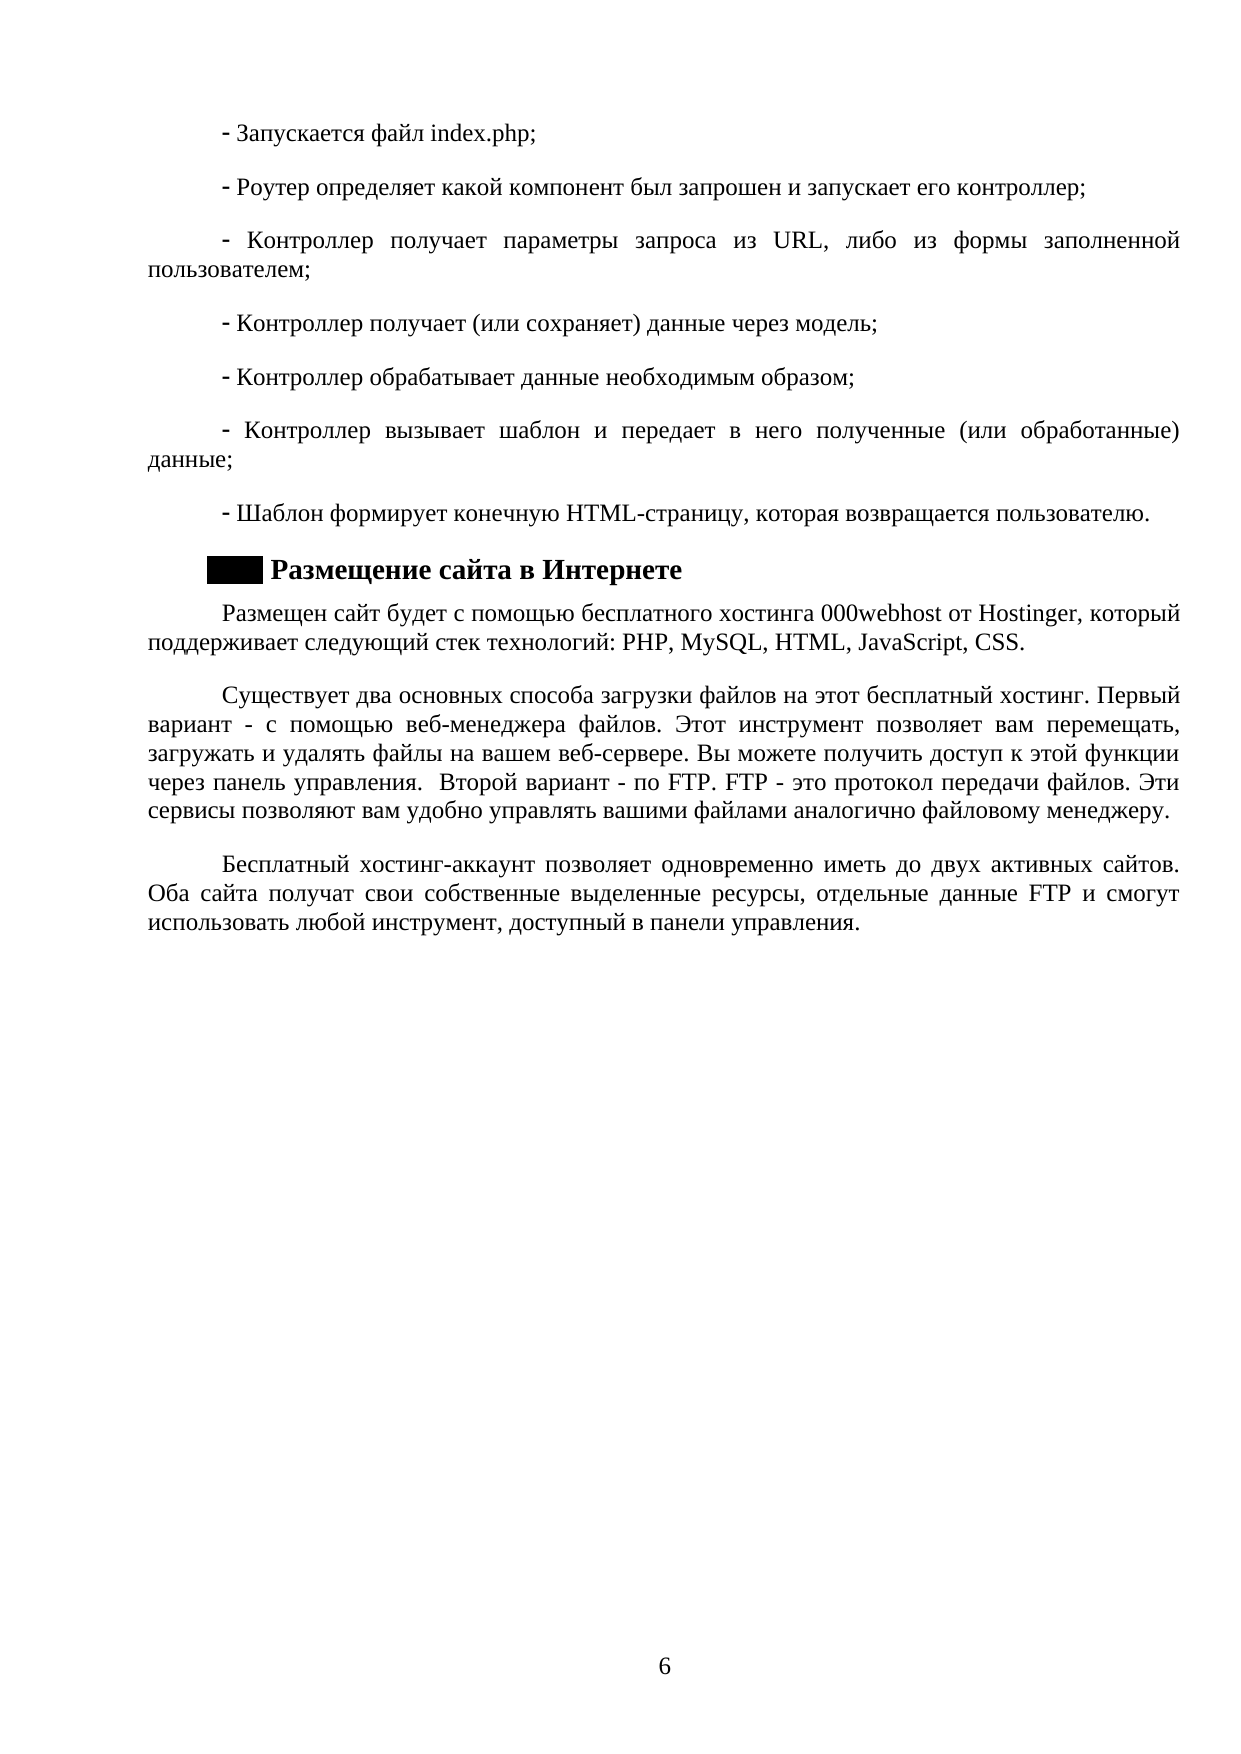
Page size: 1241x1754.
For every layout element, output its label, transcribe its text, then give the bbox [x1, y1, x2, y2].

text Бесплатный хостинг-аккаунт позволяет одновременно иметь до двух активных сайтов. Оба сайта получат свои собственные выделенные ресурсы, отдельные данные FTP и смогут использовать любой инструмент, доступный в панели управления. [148, 849, 1181, 935]
text Роутер определяет какой компонент был запрошен и запускает его контроллер; [148, 172, 1181, 201]
text Шаблон формирует конечную HTML-страницу, которая возвращается пользователю. [148, 498, 1181, 527]
text Контроллер получает параметры запроса из URL, либо из формы заполненной пользователем; [148, 226, 1181, 283]
text Существует два основных способа загрузки файлов на этот бесплатный хостинг. Первый вариант - с помощью веб-менеджера файлов. Этот инструмент позволяет вам перемещать, загружать и удалять файлы на вашем веб-сервере. Вы можете получить доступ к этой функции через панель управления. Второй вариант - по FTP. FTP - это протокол передачи файлов. Эти сервисы позволяют вам удобно управлять вашими файлами аналогично файловому менеджеру. [148, 680, 1181, 824]
text Запускается файл index.php; [148, 118, 1181, 147]
text Контроллер получает (или сохраняет) данные через модель; [148, 308, 1181, 337]
text Контроллер обрабатывает данные необходимым образом; [148, 362, 1181, 391]
text Размещение сайта в Интернете [133, 552, 1181, 585]
text Контроллер вызывает шаблон и передает в него полученные (или обработанные) данные; [148, 416, 1181, 473]
text Размещен сайт будет с помощью бесплатного хостинга 000webhost от Hostinger, который поддерживает следующий стек технологий: PHP, MySQL, HTML, JavaScript, CSS. [148, 598, 1181, 655]
